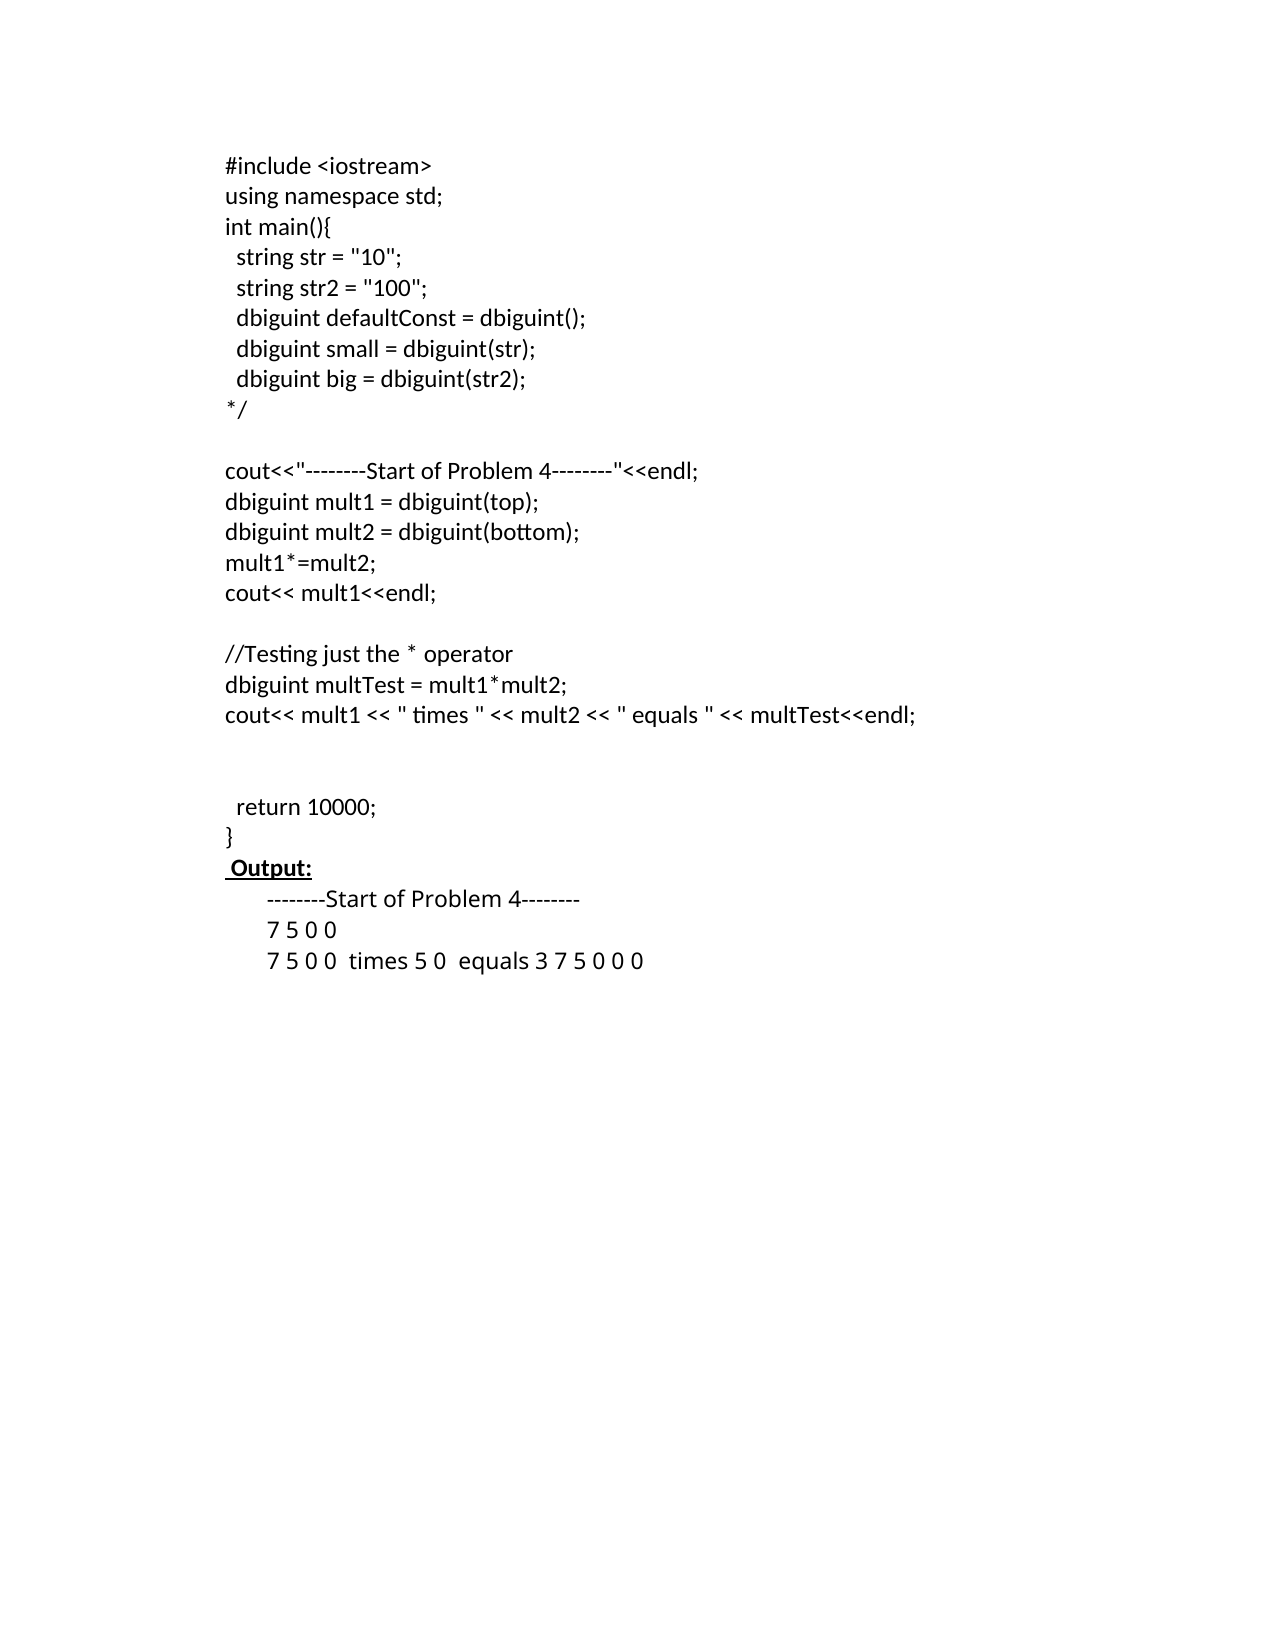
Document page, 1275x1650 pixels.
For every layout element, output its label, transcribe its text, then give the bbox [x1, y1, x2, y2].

text using namespace std; [150, 181, 1125, 211]
text dbiguint mult1 = dbiguint(top); [150, 486, 1125, 516]
text cout<< mult1 << " times " << mult2 << " equals " << multTest<<endl; [150, 699, 1125, 730]
text cout<< mult1<<endl; [150, 577, 1125, 608]
text dbiguint mult2 = dbiguint(bottom); [150, 516, 1125, 547]
text dbiguint small = dbiguint(str); [150, 333, 1125, 364]
text dbiguint multTest = mult1*mult2; [150, 669, 1125, 699]
text 7 5 0 0 times 5 0 equals 3 7 5 0 0 0 [267, 945, 1125, 976]
text //Testing just the * operator [150, 638, 1125, 669]
text string str2 = "100"; [150, 272, 1125, 303]
text string str = "10"; [150, 242, 1125, 272]
text */ [150, 394, 1125, 425]
text dbiguint defaultConst = dbiguint(); [150, 303, 1125, 333]
text mult1*=mult2; [150, 547, 1125, 577]
text } [150, 821, 1125, 852]
text dbiguint big = dbiguint(str2); [150, 364, 1125, 394]
text int main(){ [150, 211, 1125, 242]
text #include <iostream> [150, 150, 1125, 181]
text return 10000; [150, 791, 1125, 821]
text cout<<"--------Start of Problem 4--------"<<endl; [150, 455, 1125, 486]
text 7 5 0 0 [242, 914, 1125, 945]
text Output: [150, 852, 1125, 882]
text --------Start of Problem 4-------- [150, 882, 1125, 914]
